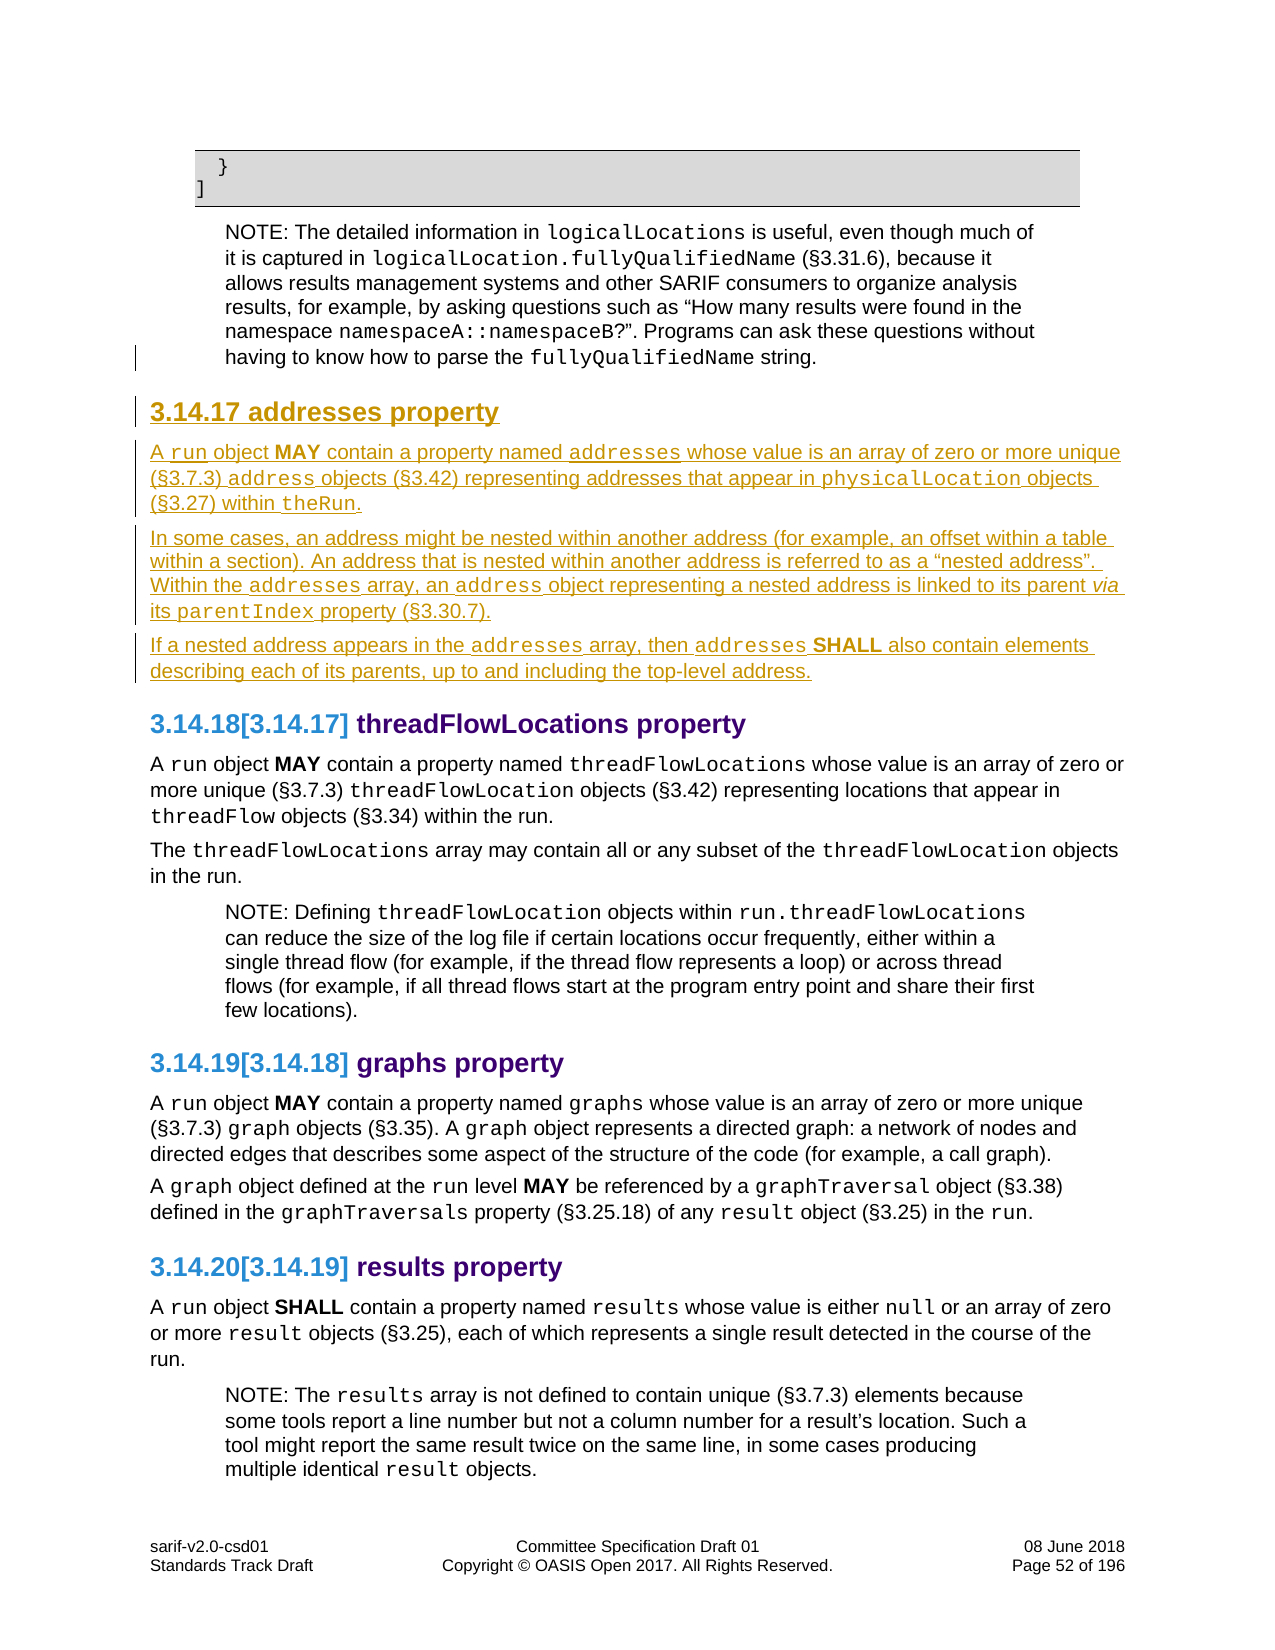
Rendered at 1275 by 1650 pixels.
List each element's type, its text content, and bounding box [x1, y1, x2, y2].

text } [195, 151, 1080, 171]
text NOTE: The results array is not defined to contain unique (§3.7.3) elements because some tools report a line number but not a column number for a result’s location. Such a tool might report the same result twice on the same line, in some cases producing multiple identical result objects. [225, 1383, 1050, 1482]
text The threadFlowLocations array may contain all or any subset of the threadFlowLocation objects in the run. [150, 838, 1125, 887]
text A graph object defined at the run level MAY be referenced by a graphTraversal object (§3.37) defined in the graphTraversals property (§3.25.18) of any result object (§3.25) in the run. [150, 1174, 1125, 1226]
text A run object SHALL contain a property named results whose value is either null or an array of zero or more result objects (§3.25), each of which represents a single result detected in the course of the run. [150, 1295, 1125, 1370]
subtitle results property [150, 1251, 1125, 1282]
subtitle graphs property [150, 1047, 1125, 1078]
text A run object MAY contain a property named graphs whose value is an array of zero or more unique (§3.7.3) graph objects (§3.34). A graph object represents a directed graph: a network of nodes and directed edges that describes some aspect of the structure of the code (for example, a call graph). [150, 1090, 1125, 1166]
text ] [195, 171, 1080, 206]
subtitle threadFlowLocations property [150, 708, 1125, 739]
text NOTE: Defining threadFlowLocation objects within run.threadFlowLocations can reduce the size of the log file if certain locations occur frequently, either within a single thread flow (for example, if the thread flow represents a loop) or across thread flows (for example, if all thread flows start at the program entry point and share their first few locations). [225, 900, 1050, 1022]
text NOTE: The detailed information in logicalLocations is useful, even though much of it is captured in logicalLocation.fullyQualifiedName (§3.30.6), because it allows results management systems and other SARIF consumers to organize analysis results, for example, by asking questions such as “How many results were found in the namespace namespaceA::namespaceB?”. Programs can ask these questions without having to know how to parse the fullyQualifiedName string. [225, 219, 1050, 371]
text A run object MAY contain a property named threadFlowLocations whose value is an array of zero or more unique (§3.7.3) threadFlowLocation objects (§3.41) representing locations that appear in threadFlow objects (§3.33) within the run. [150, 752, 1125, 829]
